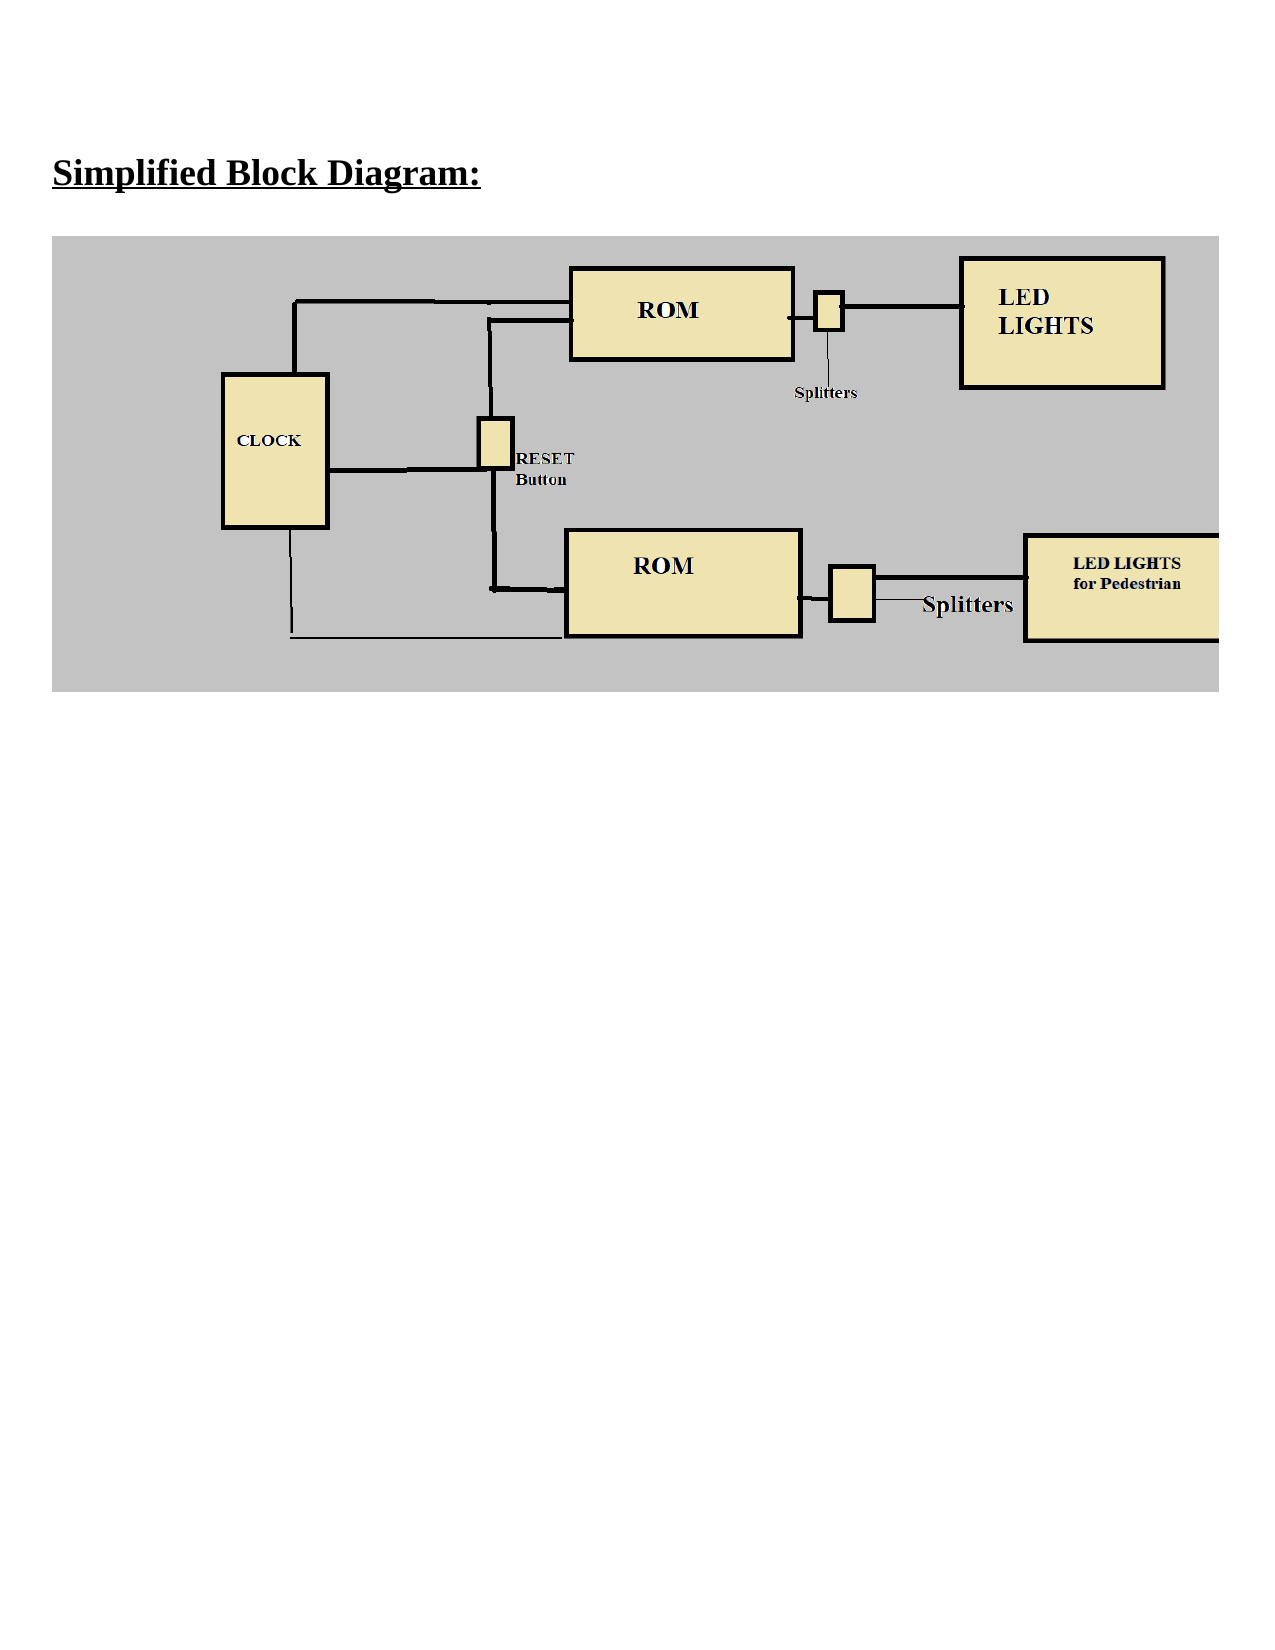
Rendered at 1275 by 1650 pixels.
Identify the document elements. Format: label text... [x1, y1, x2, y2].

text Simplified Block Diagram: [52, 150, 1219, 193]
picture [52, 236, 1219, 692]
